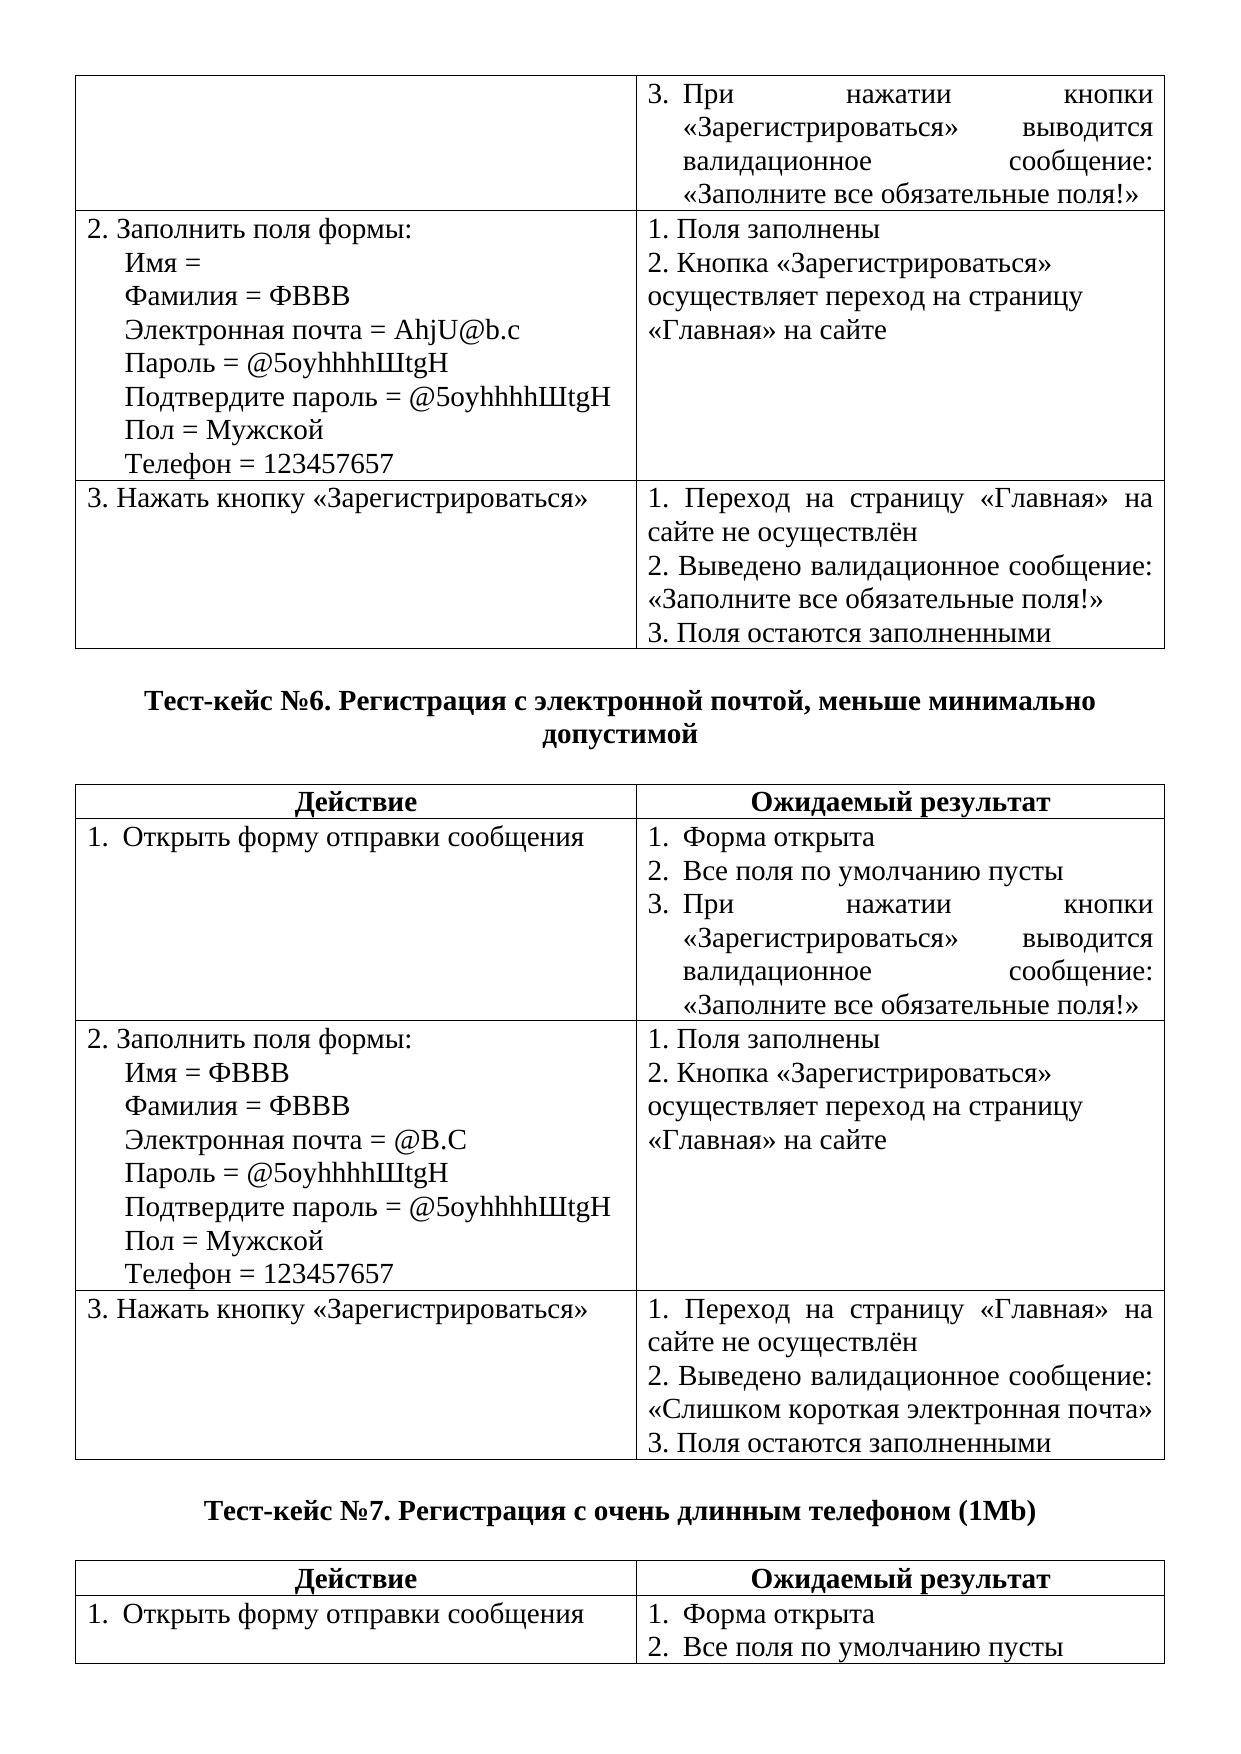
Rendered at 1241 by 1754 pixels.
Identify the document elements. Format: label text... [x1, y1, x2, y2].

table_cell 2. Заполнить поля формы: Имя = Фамилия = ФВВВ Электронная почта = AhjU@b.c Пароль = @5оуhhhhШtgH Подтвердите пароль = @5оуhhhhШtgH Пол = Мужской Телефон = 123457657 [76, 211, 636, 479]
table_cell Открыть форму отправки сообщения [76, 819, 636, 1020]
table_cell 1. Поля заполнены 2. Кнопка «Зарегистрироваться» осуществляет переход на страницу «Главная» на сайте [637, 211, 1164, 479]
text Тест-кейс №6. Регистрация с электронной почтой, меньше минимально допустимой [75, 683, 1165, 750]
table_header Ожидаемый результат [637, 1561, 1164, 1595]
table_cell 1. Переход на страницу «Главная» на сайте не осуществлён 2. Выведено валидационное сообщение: «Заполните все обязательные поля!» 3. Поля остаются заполненными [637, 481, 1164, 648]
table_header Ожидаемый результат [637, 785, 1164, 818]
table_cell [637, 76, 1164, 210]
table_cell 3. Нажать кнопку «Зарегистрироваться» [76, 1291, 636, 1458]
table_header Действие [76, 785, 636, 818]
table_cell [76, 1596, 636, 1663]
table_cell 2. Заполнить поля формы: Имя = ФВВВ Фамилия = ФВВВ Электронная почта = @B.C Пароль = @5оуhhhhШtgH Подтвердите пароль = @5оуhhhhШtgH Пол = Мужской Телефон = 123457657 [76, 1021, 636, 1290]
table_header Действие [76, 1561, 636, 1595]
text Тест-кейс №7. Регистрация с очень длинным телефоном (1Mb) [75, 1493, 1165, 1527]
table_cell 3. Нажать кнопку «Зарегистрироваться» [76, 481, 636, 648]
table_cell 1. Переход на страницу «Главная» на сайте не осуществлён 2. Выведено валидационное сообщение: «Слишком короткая электронная почта» 3. Поля остаются заполненными [637, 1291, 1164, 1458]
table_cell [637, 1596, 1164, 1663]
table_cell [76, 76, 636, 210]
table_cell 1. Поля заполнены 2. Кнопка «Зарегистрироваться» осуществляет переход на страницу «Главная» на сайте [637, 1021, 1164, 1290]
